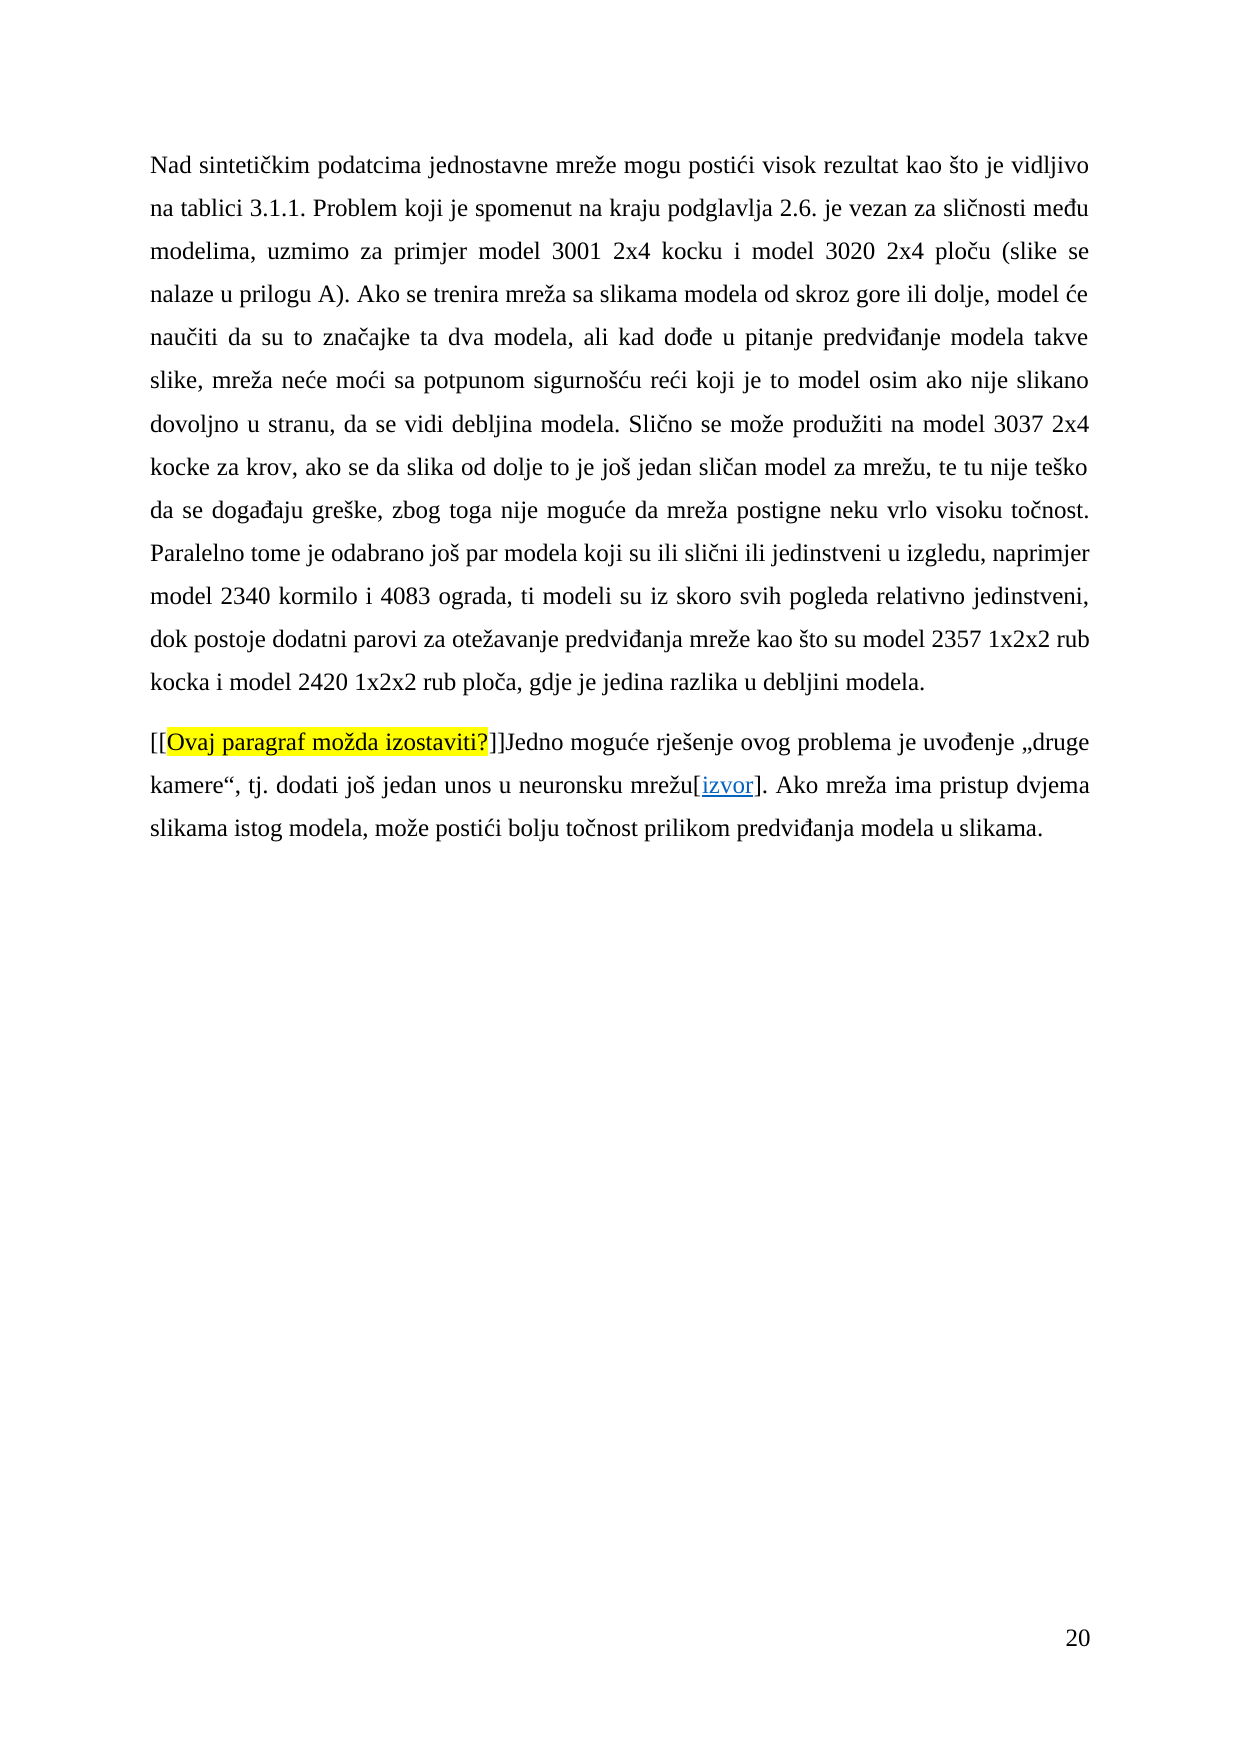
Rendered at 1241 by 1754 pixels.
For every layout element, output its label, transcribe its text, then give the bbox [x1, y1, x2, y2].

text Nad sintetičkim podatcima jednostavne mreže mogu postići visok rezultat kao što je vidljivo na tablici 3.1.1. Problem koji je spomenut na kraju podglavlja 2.6. je vezan za sličnosti među modelima, uzmimo za primjer model 3001 2x4 kocku i model 3020 2x4 ploču (slike se nalaze u prilogu A). Ako se trenira mreža sa slikama modela od skroz gore ili dolje, model će naučiti da su to značajke ta dva modela, ali kad dođe u pitanje predviđanje modela takve slike, mreža neće moći sa potpunom sigurnošću reći koji je to model osim ako nije slikano dovoljno u stranu, da se vidi debljina modela. Slično se može produžiti na model 3037 2x4 kocke za krov, ako se da slika od dolje to je još jedan sličan model za mrežu, te tu nije teško da se događaju greške, zbog toga nije moguće da mreža postigne neku vrlo visoku točnost. Paralelno tome je odabrano još par modela koji su ili slični ili jedinstveni u izgledu, naprimjer model 2340 kormilo i 4083 ograda, ti modeli su iz skoro svih pogleda relativno jedinstveni, dok postoje dodatni parovi za otežavanje predviđanja mreže kao što su model 2357 1x2x2 rub kocka i model 2420 1x2x2 rub ploča, gdje je jedina razlika u debljini modela. [150, 150, 1090, 696]
text [[Ovaj paragraf možda izostaviti?]]Jedno moguće rješenje ovog problema je uvođenje „druge kamere“, tj. dodati još jedan unos u neuronsku mrežu[izvor]. Ako mreža ima pristup dvjema slikama istog modela, može postići bolju točnost prilikom predviđanja modela u slikama. [150, 727, 1090, 842]
